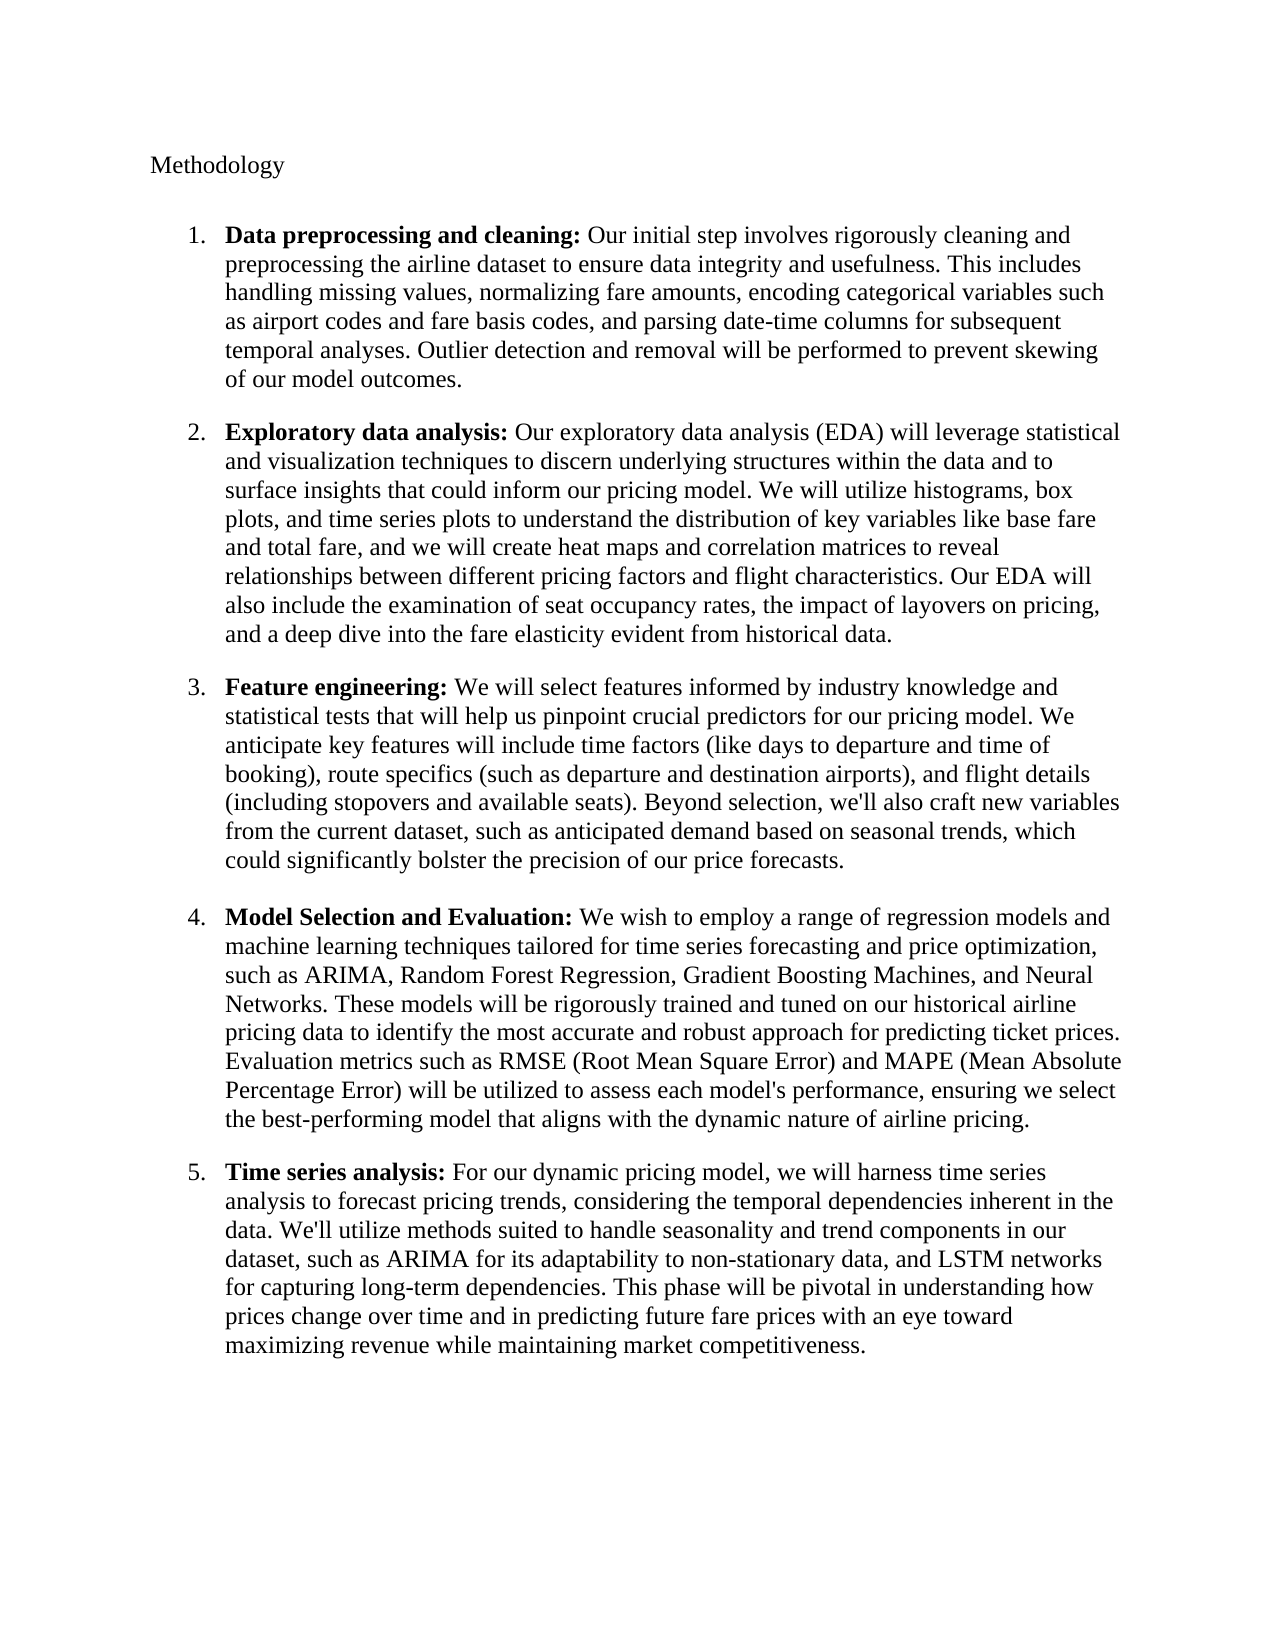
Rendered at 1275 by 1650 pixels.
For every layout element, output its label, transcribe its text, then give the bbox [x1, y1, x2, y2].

list Model Selection and Evaluation: We wish to employ a range of regression models and machine learning techniques tailored for time series forecasting and price optimization, such as ARIMA, Random Forest Regression, Gradient Boosting Machines, and Neural Networks. These models will be rigorously trained and tuned on our historical airline pricing data to identify the most accurate and robust approach for predicting ticket prices. Evaluation metrics such as RMSE (Root Mean Square Error) and MAPE (Mean Absolute Percentage Error) will be utilized to assess each model's performance, ensuring we select the best-performing model that aligns with the dynamic nature of airline pricing. [187, 902, 1125, 1132]
list Exploratory data analysis: Our exploratory data analysis (EDA) will leverage statistical and visualization techniques to discern underlying structures within the data and to surface insights that could inform our pricing model. We will utilize histograms, box plots, and time series plots to understand the distribution of key variables like base fare and total fare, and we will create heat maps and correlation matrices to reveal relationships between different pricing factors and flight characteristics. Our EDA will also include the examination of seat occupancy rates, the impact of layovers on pricing, and a deep dive into the fare elasticity evident from historical data. [187, 417, 1125, 647]
list Data preprocessing and cleaning: Our initial step involves rigorously cleaning and preprocessing the airline dataset to ensure data integrity and usefulness. This includes handling missing values, normalizing fare amounts, encoding categorical variables such as airport codes and fare basis codes, and parsing date-time columns for subsequent temporal analyses. Outlier detection and removal will be performed to prevent skewing of our model outcomes. [187, 220, 1125, 392]
subtitle Methodology [150, 150, 1125, 179]
list Time series analysis: For our dynamic pricing model, we will harness time series analysis to forecast pricing trends, considering the temporal dependencies inherent in the data. We'll utilize methods suited to handle seasonality and trend components in our dataset, such as ARIMA for its adaptability to non-stationary data, and LSTM networks for capturing long-term dependencies. This phase will be pivotal in understanding how prices change over time and in predicting future fare prices with an eye toward maximizing revenue while maintaining market competitiveness. [187, 1157, 1125, 1359]
list Feature engineering: We will select features informed by industry knowledge and statistical tests that will help us pinpoint crucial predictors for our pricing model. We anticipate key features will include time factors (like days to departure and time of booking), route specifics (such as departure and destination airports), and flight details (including stopovers and available seats). Beyond selection, we'll also craft new variables from the current dataset, such as anticipated demand based on seasonal trends, which could significantly bolster the precision of our price forecasts. [187, 672, 1125, 874]
